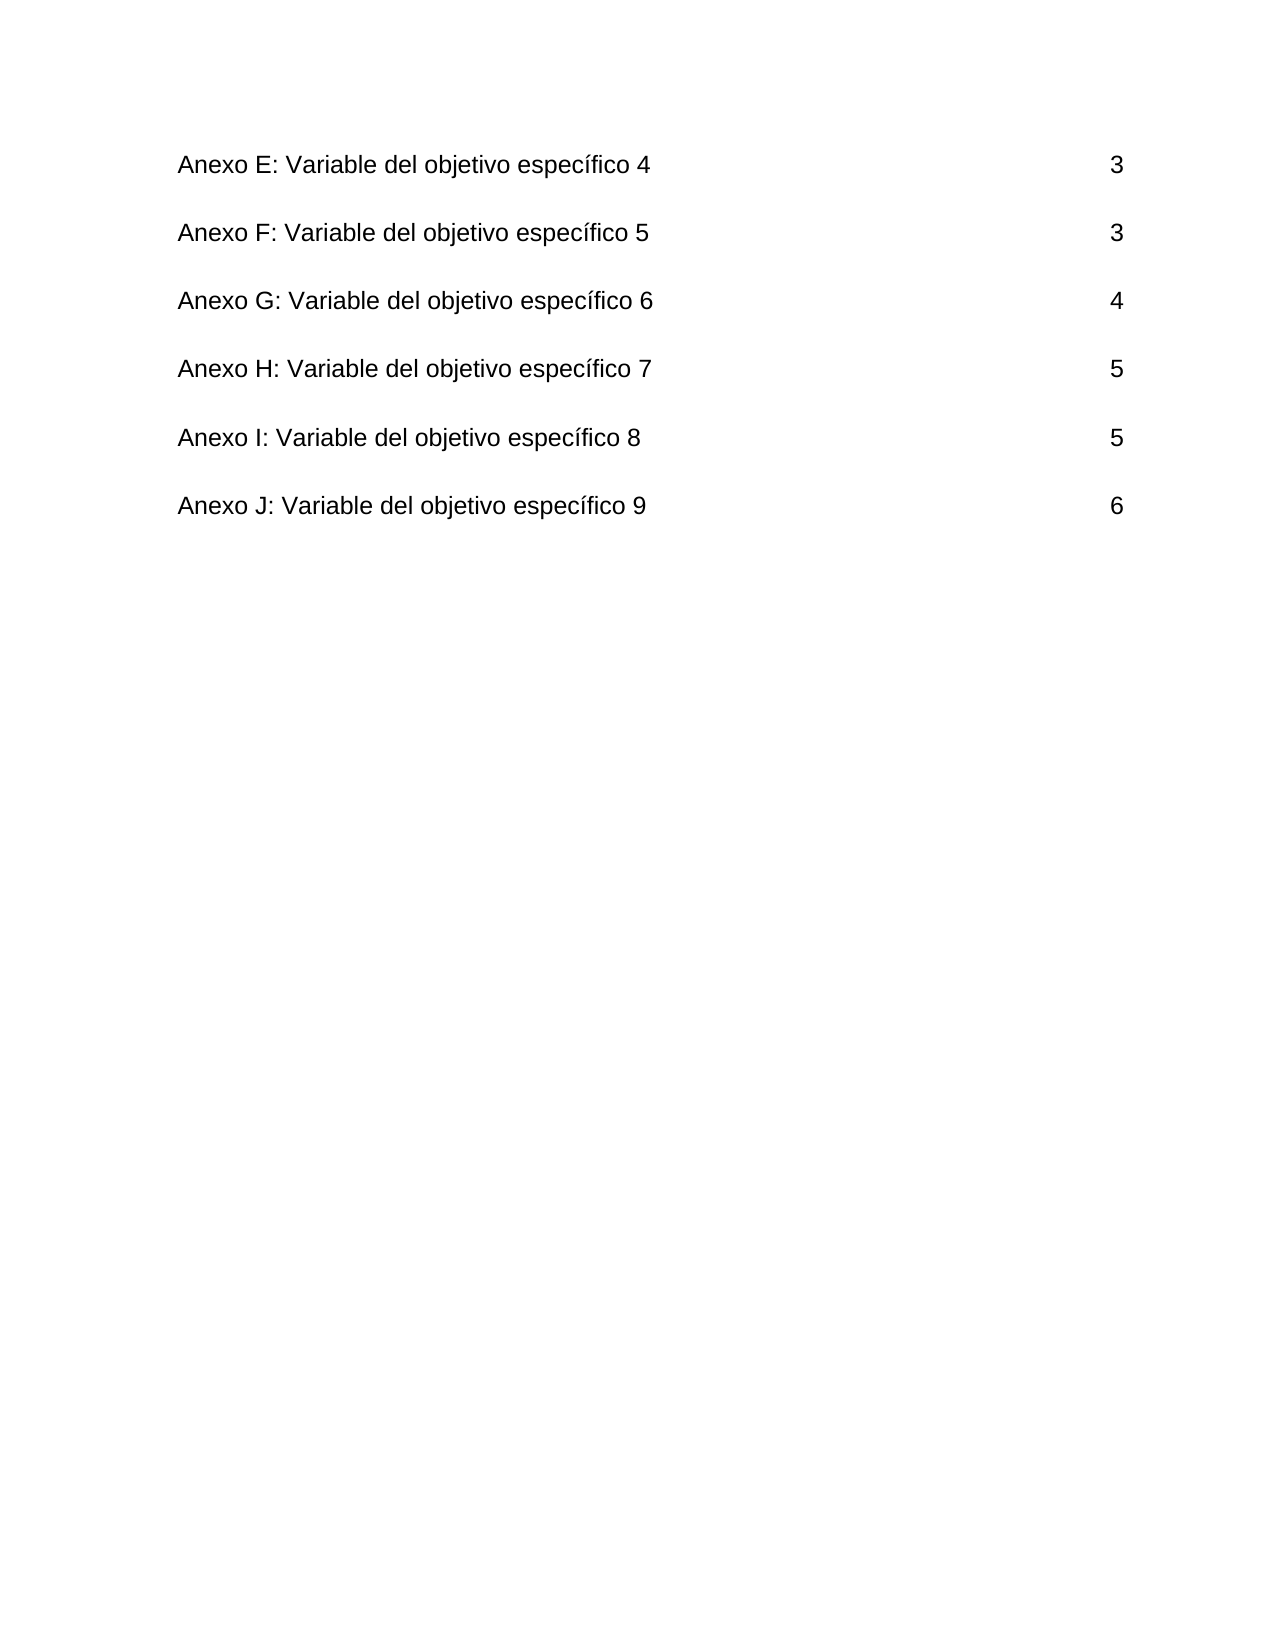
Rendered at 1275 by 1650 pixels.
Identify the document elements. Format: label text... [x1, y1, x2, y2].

text Anexo H: Variable del objetivo específico 7 5 [177, 354, 1125, 383]
text Anexo J: Variable del objetivo específico 9 6 [177, 491, 1125, 519]
text Anexo G: Variable del objetivo específico 6 4 [177, 286, 1125, 315]
text Anexo F: Variable del objetivo específico 5 3 [177, 218, 1125, 247]
text Anexo I: Variable del objetivo específico 8 5 [177, 422, 1125, 451]
text Anexo E: Variable del objetivo específico 4 3 [177, 150, 1125, 179]
